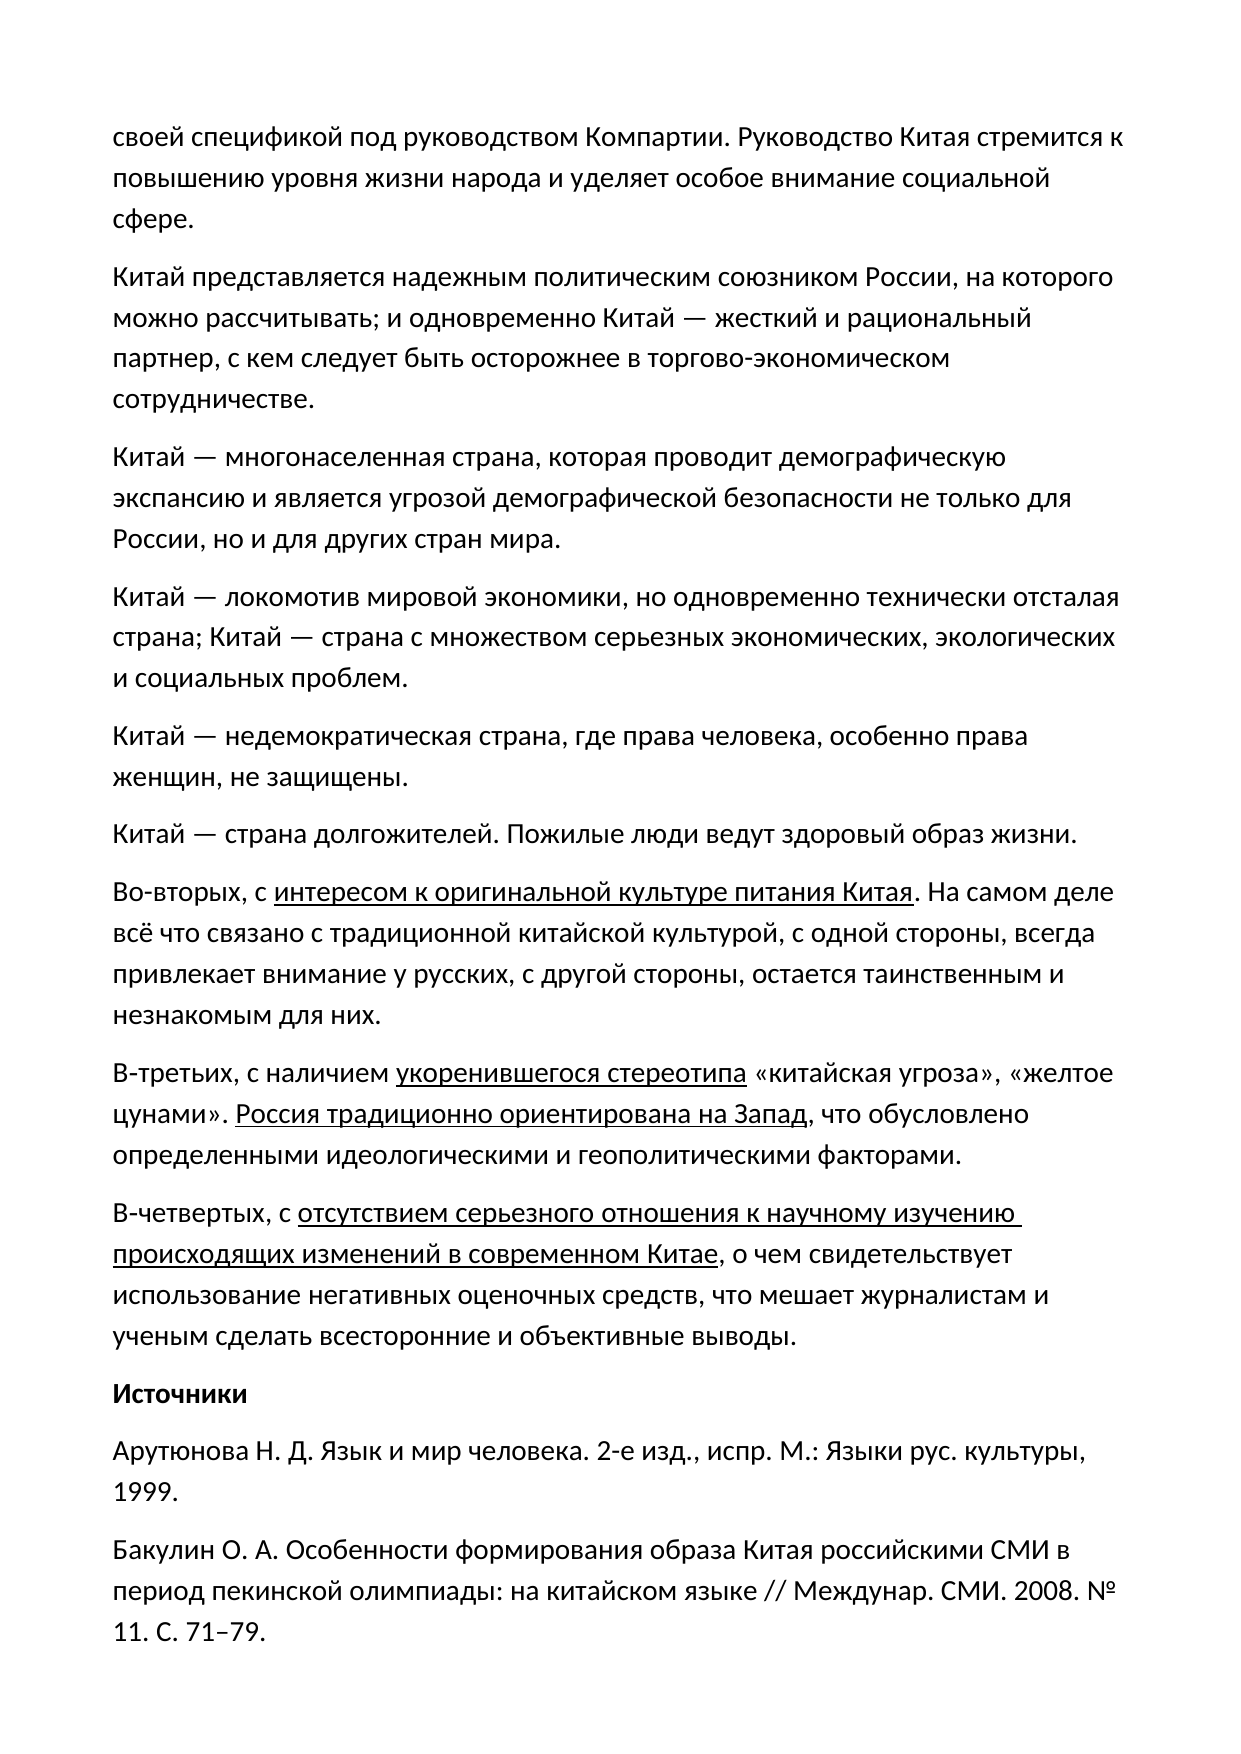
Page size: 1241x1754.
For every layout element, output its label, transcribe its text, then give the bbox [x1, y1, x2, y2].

text Китай — недемократическая страна, где права человека, особенно права женщин, не защищены. [112, 717, 1128, 794]
text Источники [112, 1375, 1128, 1410]
text Бакулин О. А. Особенности формирования образа Китая российскими СМИ в период пекинской олимпиады: на китайском языке // Междунар. СМИ. 2008. № 11. С. 71–79. [112, 1531, 1128, 1648]
text Китай — страна долгожителей. Пожилые люди ведут здоровый образ жизни. [112, 816, 1128, 851]
text Китай — локомотив мировой экономики, но одновременно технически отсталая страна; Китай — страна с множеством серьезных экономических, экологических и социальных проблем. [112, 578, 1128, 695]
text Китай представляется надежным политическим союзником России, на которого можно рассчитывать; и одновременно Китай — жесткий и рациональный партнер, с кем следует быть осторожнее в торгово-экономическом сотрудничестве. [112, 258, 1128, 416]
text В‑третьих, с наличием укоренившегося стереотипа «китайская угроза», «желтое цунами». Россия традиционно ориентирована на Запад, что обусловлено определенными идеологическими и геополитическими факторами. [112, 1054, 1128, 1172]
text Арутюнова Н. Д. Язык и мир человека. 2-е изд., испр. М.: Языки рус. культуры, 1999. [112, 1432, 1128, 1509]
text В‑четвертых, с отсутствием серьезного отношения к научному изучению происходящих изменений в современном Китае, о чем свидетельствует использование негативных оценочных средств, что мешает журналистам и ученым сделать всесторонние и объективные выводы. [112, 1194, 1128, 1353]
text Китай — многонаселенная страна, которая проводит демографическую экспансию и является угрозой демографической безопасности не только для России, но и для других стран мира. [112, 438, 1128, 556]
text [112, 118, 1128, 236]
text Во-вторых, с интересом к оригинальной культуре питания Китая. На самом деле всё что связано с традиционной китайской культурой, с одной стороны, всегда привлекает внимание у русских, с другой стороны, остается таинственным и незнакомым для них. [112, 873, 1128, 1032]
